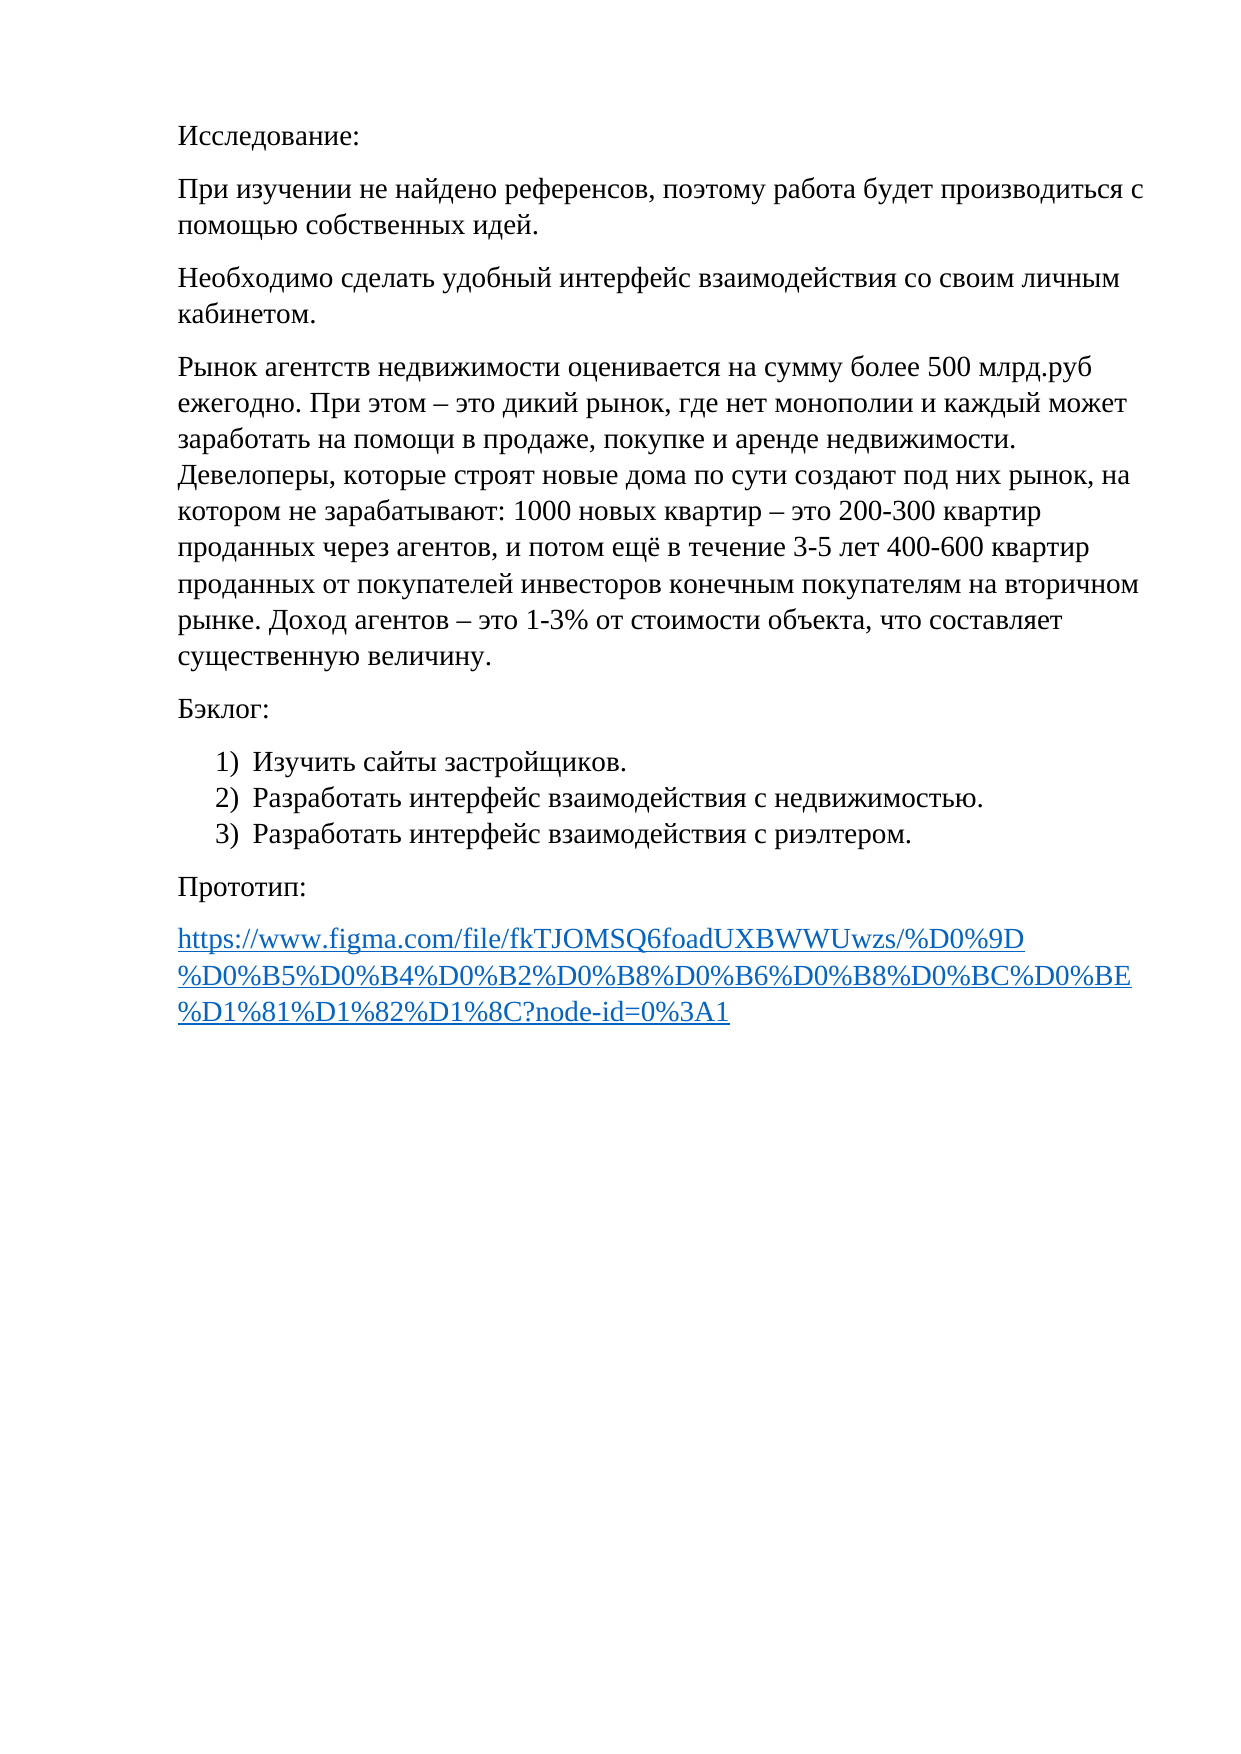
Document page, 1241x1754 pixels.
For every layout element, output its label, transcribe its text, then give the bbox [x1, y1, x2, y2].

text Прототип: [177, 869, 1152, 902]
list Разработать интерфейс взаимодействия с недвижимостью. [215, 780, 1152, 813]
text При изучении не найдено референсов, поэтому работа будет производиться с помощью собственных идей. [177, 171, 1152, 241]
text Исследование: [177, 118, 1152, 152]
text https://www.figma.com/file/fkTJOMSQ6foadUXBWWUwzs/%D0%9D%D0%B5%D0%B4%D0%B2%D0%B8%D0%B6%D0%B8%D0%BC%D0%BE%D1%81%D1%82%D1%8C?node-id=0%3A1 [177, 922, 1152, 1027]
text Рынок агентств недвижимости оценивается на сумму более 500 млрд.руб ежегодно. При этом – это дикий рынок, где нет монополии и каждый может заработать на помощи в продаже, покупке и аренде недвижимости. Девелоперы, которые строят новые дома по сути создают под них рынок, на котором не зарабатывают: 1000 новых квартир – это 200-300 квартир проданных через агентов, и потом ещё в течение 3-5 лет 400-600 квартир проданных от покупателей инвесторов конечным покупателям на вторичном рынке. Доход агентов – это 1-3% от стоимости объекта, что составляет существенную величину. [177, 349, 1152, 672]
list Разработать интерфейс взаимодействия с риэлтером. [215, 816, 1152, 849]
list Изучить сайты застройщиков. [215, 744, 1152, 777]
text Необходимо сделать удобный интерфейс взаимодействия со своим личным кабинетом. [177, 260, 1152, 329]
text Бэклог: [177, 691, 1152, 724]
